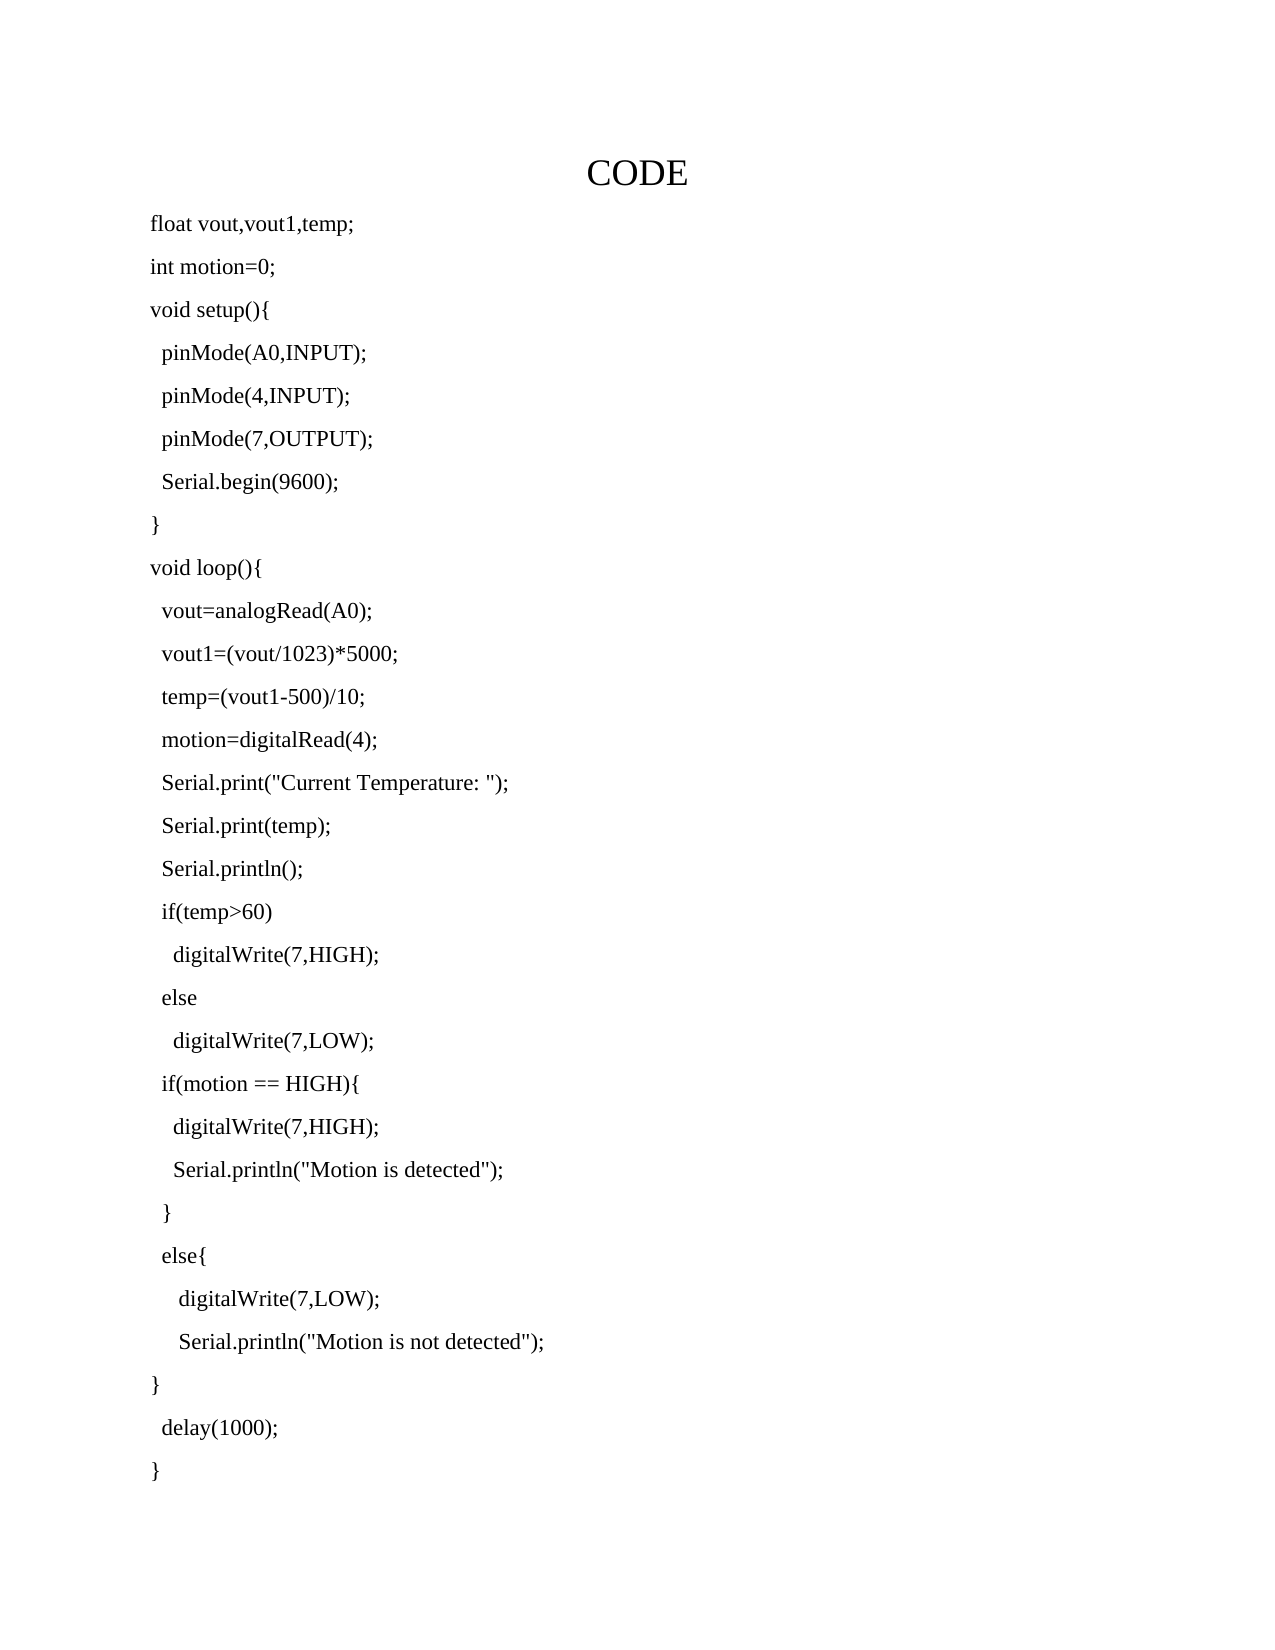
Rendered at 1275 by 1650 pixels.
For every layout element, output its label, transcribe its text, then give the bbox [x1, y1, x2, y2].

text } [150, 1457, 1125, 1484]
text void setup(){ [150, 296, 1125, 322]
text pinMode(7,OUTPUT); [150, 425, 1125, 451]
text int motion=0; [150, 253, 1125, 279]
text digitalWrite(7,HIGH); [150, 1113, 1125, 1139]
text temp=(vout1-500)/10; [150, 683, 1125, 709]
text if(motion == HIGH){ [150, 1070, 1125, 1097]
text Serial.print("Current Temperature: "); [150, 769, 1125, 795]
text pinMode(4,INPUT); [150, 382, 1125, 408]
text vout1=(vout/1023)*5000; [150, 640, 1125, 666]
text if(temp>60) [150, 898, 1125, 924]
text Serial.println("Motion is detected"); [150, 1156, 1125, 1183]
text Serial.print(temp); [150, 812, 1125, 838]
text else [150, 984, 1125, 1011]
text CODE [150, 150, 1125, 193]
text else{ [150, 1242, 1125, 1269]
text digitalWrite(7,LOW); [150, 1027, 1125, 1053]
text delay(1000); [150, 1414, 1125, 1441]
text digitalWrite(7,HIGH); [150, 941, 1125, 967]
text motion=digitalRead(4); [150, 726, 1125, 752]
text digitalWrite(7,LOW); [150, 1285, 1125, 1312]
text pinMode(A0,INPUT); [150, 339, 1125, 365]
text float vout,vout1,temp; [150, 210, 1125, 236]
text void loop(){ [150, 554, 1125, 580]
text Serial.println(); [150, 855, 1125, 881]
text } [150, 1371, 1125, 1398]
text } [150, 511, 1125, 537]
text } [150, 1199, 1125, 1226]
text Serial.begin(9600); [150, 468, 1125, 494]
text Serial.println("Motion is not detected"); [150, 1328, 1125, 1355]
text vout=analogRead(A0); [150, 597, 1125, 623]
